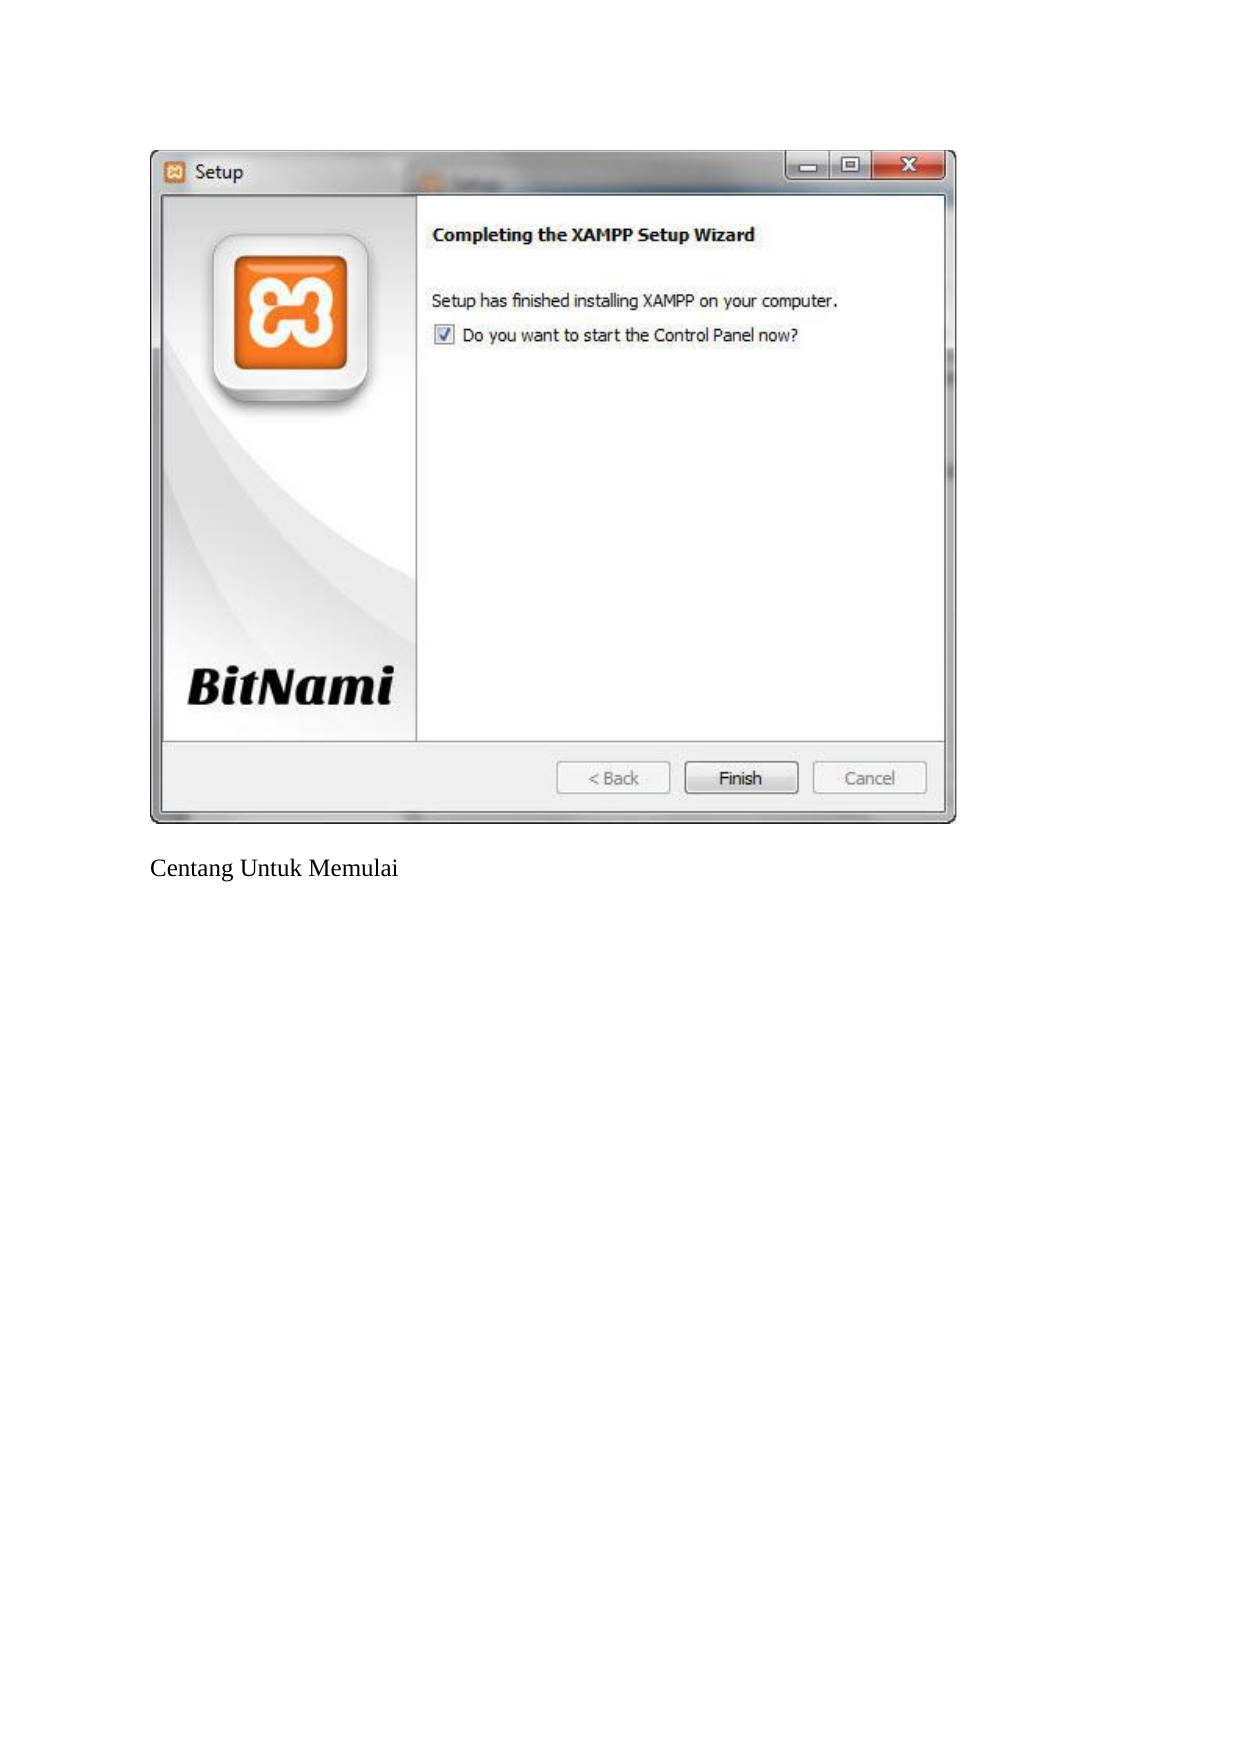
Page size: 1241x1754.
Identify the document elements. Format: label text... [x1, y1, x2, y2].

text Centang Untuk Memulai [150, 853, 1090, 881]
picture [150, 150, 957, 824]
